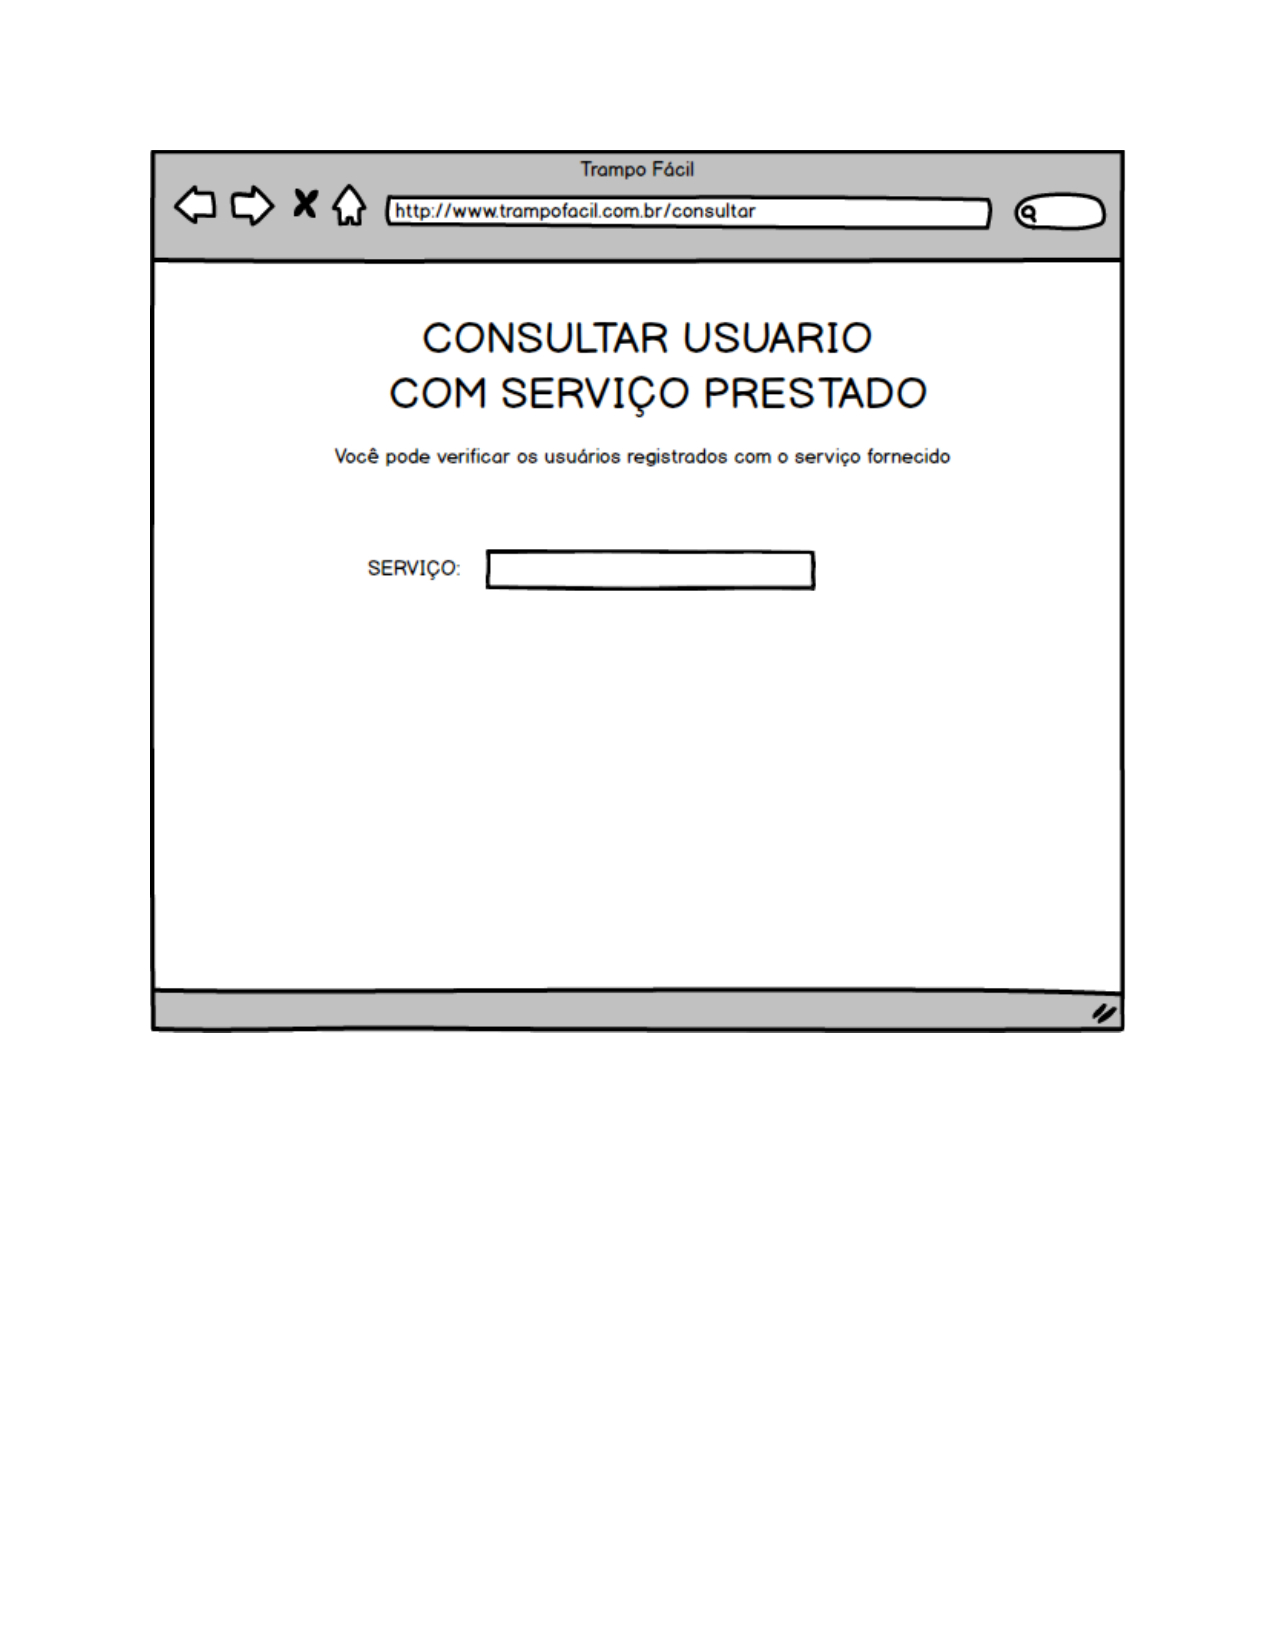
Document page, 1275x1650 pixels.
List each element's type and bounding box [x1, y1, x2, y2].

picture [150, 150, 1125, 1033]
